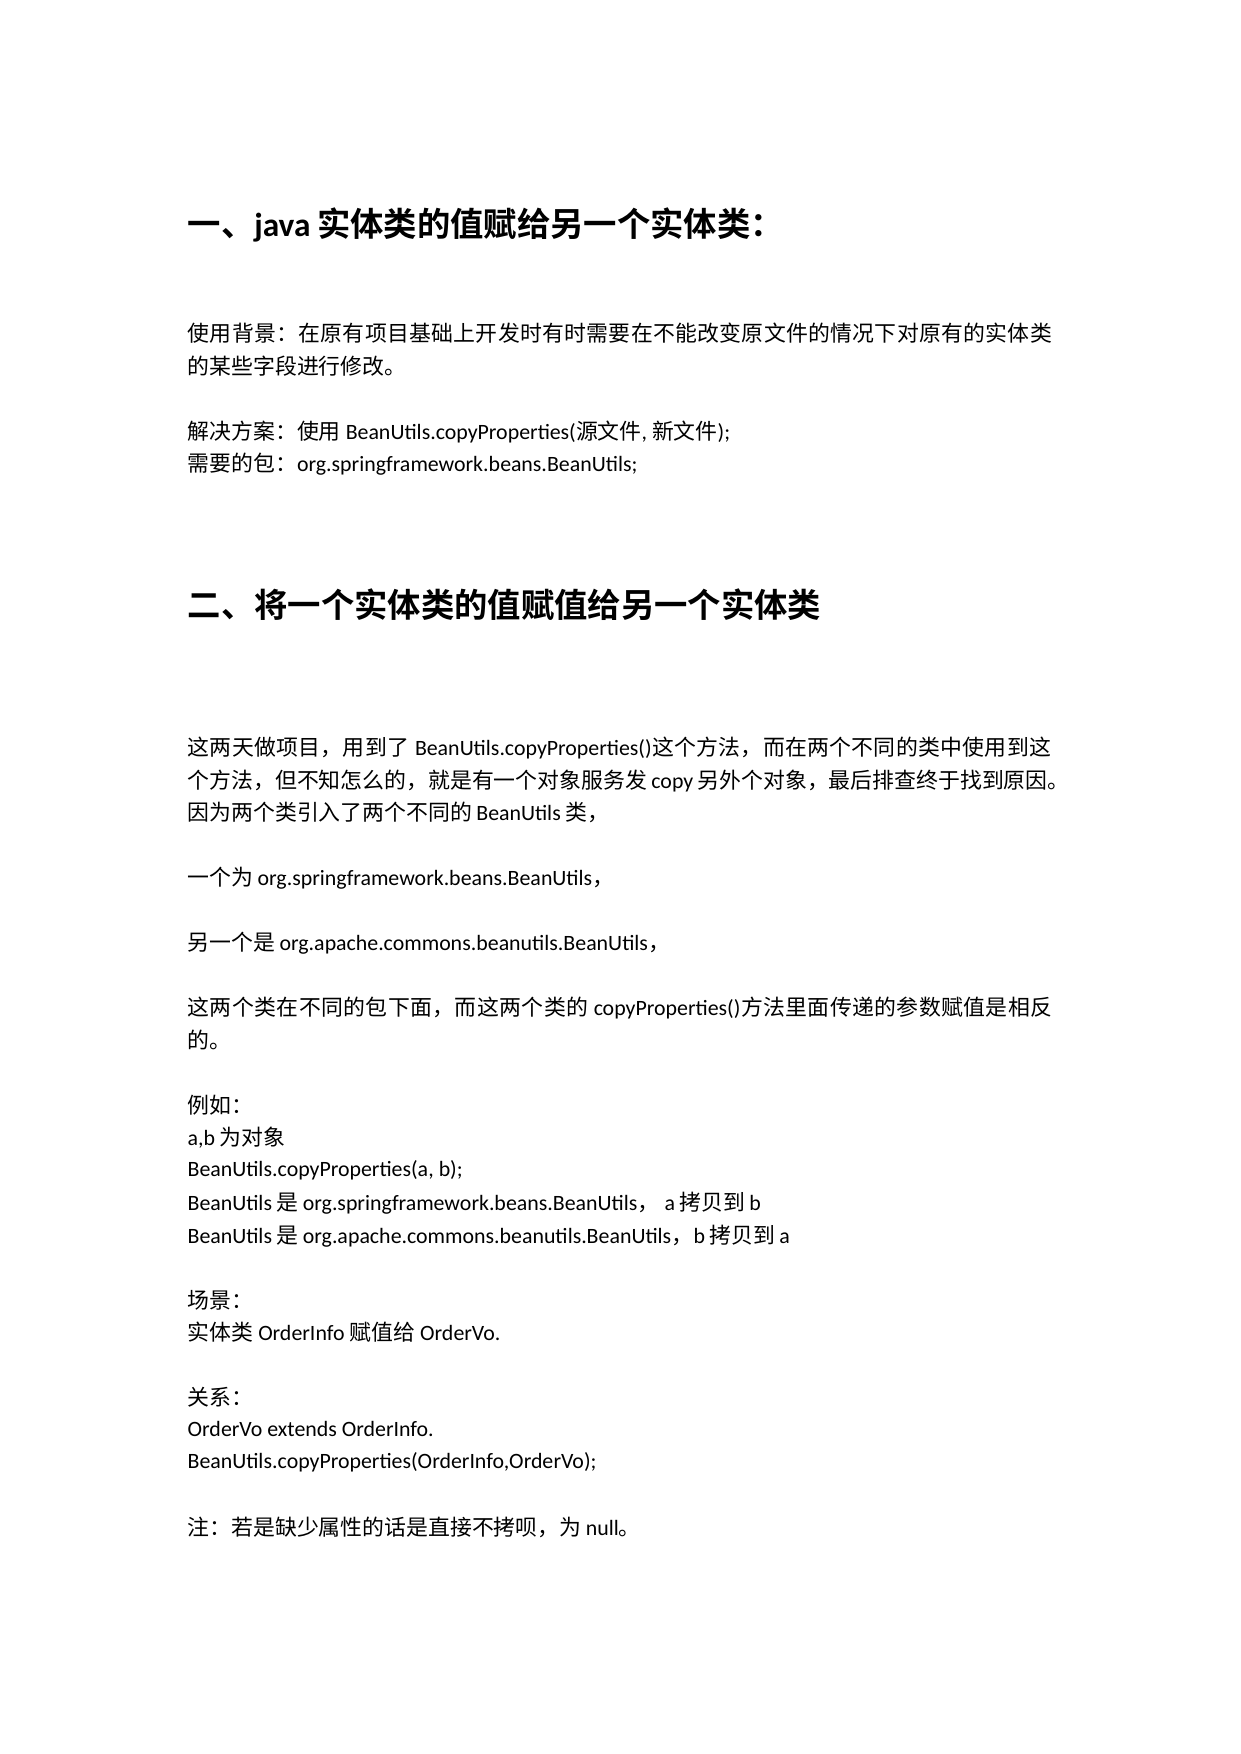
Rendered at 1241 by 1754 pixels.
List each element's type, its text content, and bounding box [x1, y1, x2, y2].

text BeanUtils是org.springframework.beans.BeanUtils， a拷贝到b [187, 1185, 1053, 1217]
text 实体类 OrderInfo 赋值给 OrderVo. [187, 1315, 1053, 1347]
text 使用背景：在原有项目基础上开发时有时需要在不能改变原文件的情况下对原有的实体类的某些字段进行修改。 [187, 316, 1053, 381]
text 场景： [187, 1282, 1053, 1315]
text 另一个是org.apache.commons.beanutils.BeanUtils， [187, 925, 1053, 957]
text 因为两个类引入了两个不同的BeanUtils类， [187, 795, 1053, 827]
text 例如： [187, 1087, 1053, 1120]
subtitle 二、将一个实体类的值赋值给另一个实体类 [187, 570, 1053, 635]
text 这两个类在不同的包下面，而这两个类的copyProperties()方法里面传递的参数赋值是相反的。 [187, 990, 1053, 1055]
text 注：若是缺少属性的话是直接不拷呗，为null。 [187, 1510, 1053, 1542]
text 需要的包：org.springframework.beans.BeanUtils; [187, 446, 1053, 478]
text 一个为org.springframework.beans.BeanUtils， [187, 860, 1053, 892]
text 关系： [187, 1380, 1053, 1412]
text OrderVo extends OrderInfo. [187, 1412, 1053, 1445]
text BeanUtils.copyProperties(a, b); [187, 1152, 1053, 1185]
text 解决方案：使用 BeanUtils.copyProperties(源文件, 新文件); [187, 413, 1053, 446]
text BeanUtils.copyProperties(OrderInfo,OrderVo); [187, 1445, 1053, 1477]
text BeanUtils是org.apache.commons.beanutils.BeanUtils，b拷贝到a [187, 1217, 1053, 1250]
text a,b为对象 [187, 1120, 1053, 1152]
text 这两天做项目，用到了BeanUtils.copyProperties()这个方法，而在两个不同的类中使用到这个方法，但不知怎么的，就是有一个对象服务发copy另外个对象，最后排查终于找到原因。 [187, 730, 1053, 795]
subtitle 一、java实体类的值赋给另一个实体类： [187, 189, 1053, 254]
